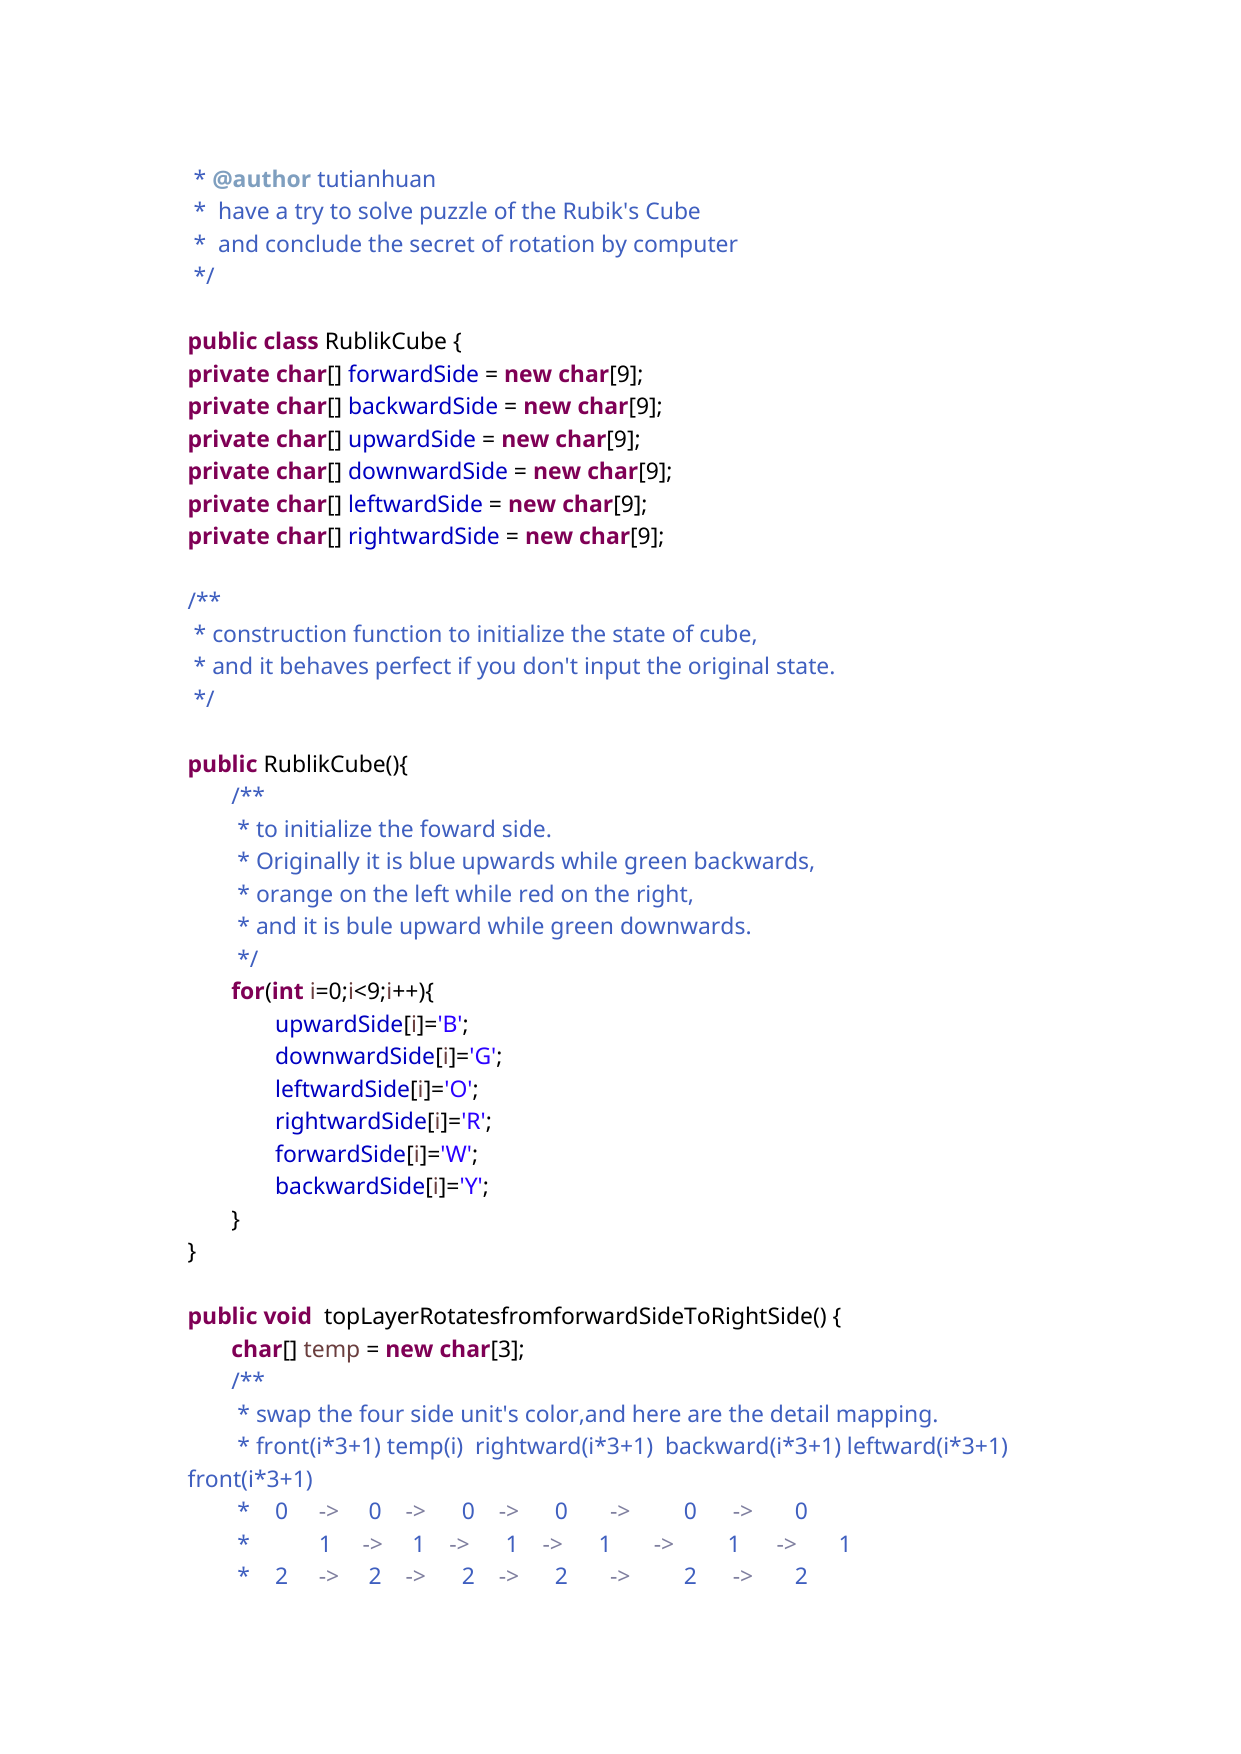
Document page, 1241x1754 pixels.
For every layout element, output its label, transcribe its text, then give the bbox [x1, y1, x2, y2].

text /** [187, 1364, 1053, 1397]
text leftwardSide[i]='O'; [187, 1072, 1053, 1104]
text /** [187, 584, 1053, 617]
text * orange on the left while red on the right, [187, 877, 1053, 909]
text * Originally it is blue upwards while green backwards, [187, 844, 1053, 877]
text * swap the four side unit's color,and here are the detail mapping. [187, 1397, 1053, 1429]
text * have a try to solve puzzle of the Rubik's Cube [187, 194, 1053, 227]
text private char[] downwardSide = new char[9]; [187, 454, 1053, 487]
text */ [187, 942, 1053, 974]
text private char[] rightwardSide = new char[9]; [187, 519, 1053, 552]
text private char[] backwardSide = new char[9]; [187, 389, 1053, 422]
text public void topLayerRotatesfromforwardSideToRightSide() { [187, 1299, 1053, 1332]
text public class RublikCube { [187, 324, 1053, 357]
text * 2 -> 2 -> 2 -> 2 -> 2 -> 2 [187, 1559, 1053, 1592]
text * @author tutianhuan [187, 162, 1053, 194]
text /** [187, 779, 1053, 812]
text private char[] leftwardSide = new char[9]; [187, 487, 1053, 519]
text upwardSide[i]='B'; [187, 1007, 1053, 1039]
text * construction function to initialize the state of cube, [187, 617, 1053, 649]
text * and conclude the secret of rotation by computer [187, 227, 1053, 259]
text * 1 -> 1 -> 1 -> 1 -> 1 -> 1 [187, 1527, 1053, 1559]
text downwardSide[i]='G'; [187, 1039, 1053, 1072]
text * front(i*3+1) temp(i) rightward(i*3+1) backward(i*3+1) leftward(i*3+1) front(i*3+1) [187, 1429, 1053, 1494]
text * 0 -> 0 -> 0 -> 0 -> 0 -> 0 [187, 1494, 1053, 1527]
text * and it behaves perfect if you don't input the original state. [187, 649, 1053, 682]
text */ [187, 259, 1053, 292]
text * to initialize the foward side. [187, 812, 1053, 844]
text private char[] forwardSide = new char[9]; [187, 357, 1053, 389]
text rightwardSide[i]='R'; [187, 1104, 1053, 1137]
text char[] temp = new char[3]; [187, 1332, 1053, 1364]
text backwardSide[i]='Y'; [187, 1169, 1053, 1202]
text for(int i=0;i<9;i++){ [187, 974, 1053, 1007]
text private char[] upwardSide = new char[9]; [187, 422, 1053, 454]
text } [187, 1202, 1053, 1234]
text public RublikCube(){ [187, 747, 1053, 779]
text * and it is bule upward while green downwards. [187, 909, 1053, 942]
text } [187, 1234, 1053, 1267]
text */ [187, 682, 1053, 714]
text forwardSide[i]='W'; [187, 1137, 1053, 1169]
